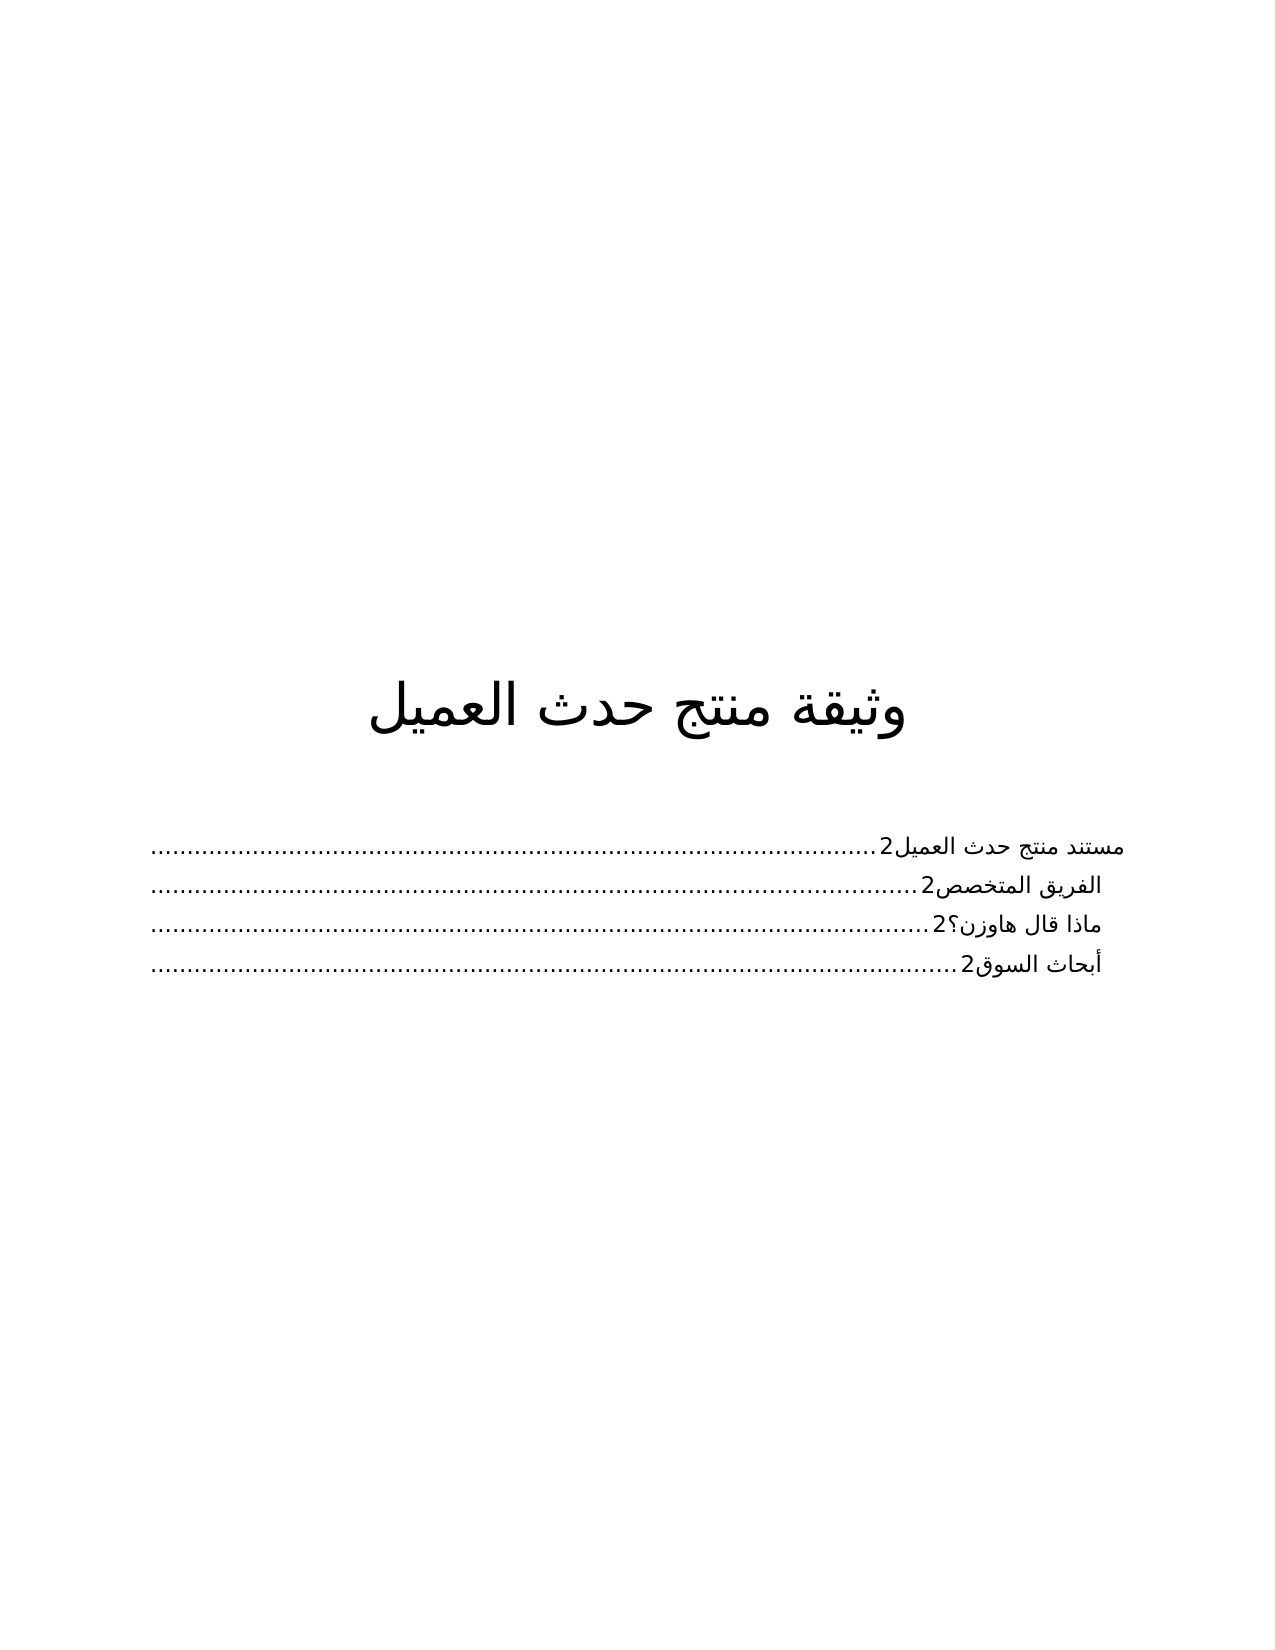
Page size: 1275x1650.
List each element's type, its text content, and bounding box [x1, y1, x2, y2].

title وثيقة منتج حدث العميل [150, 672, 1125, 739]
